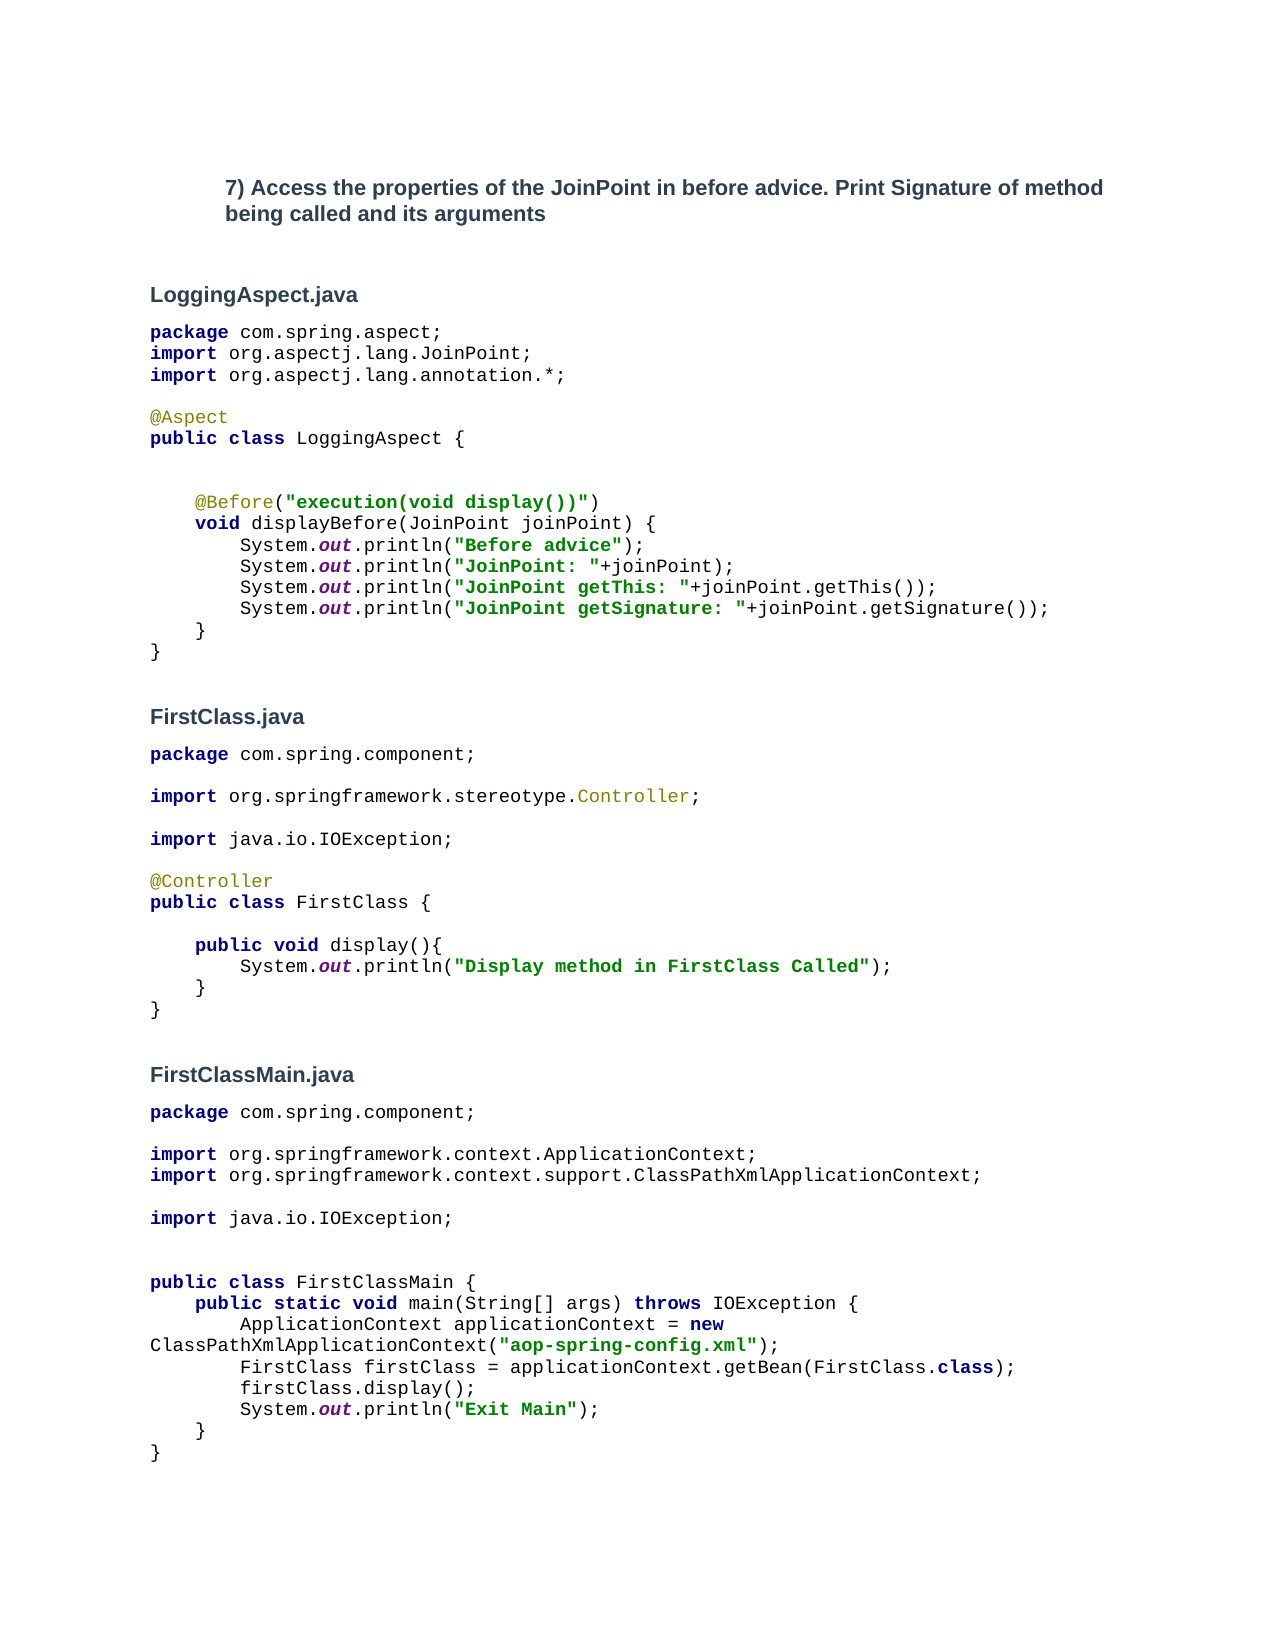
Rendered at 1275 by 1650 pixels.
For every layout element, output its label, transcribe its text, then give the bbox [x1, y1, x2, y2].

text package com.spring.aspect; import org.aspectj.lang.JoinPoint; import org.aspectj.lang.annotation.*; @Aspect public class LoggingAspect { @Before("execution(void display())") void displayBefore(JoinPoint joinPoint) { System.out.println("Before advice"); System.out.println("JoinPoint: "+joinPoint); System.out.println("JoinPoint getThis: "+joinPoint.getThis()); System.out.println("JoinPoint getSignature: "+joinPoint.getSignature()); } } [150, 323, 1125, 663]
text LoggingAspect.java [150, 282, 1125, 307]
text package com.spring.component; import org.springframework.stereotype.Controller; import java.io.IOException; @Controller public class FirstClass { public void display(){ System.out.println("Display method in FirstClass Called"); } } [150, 744, 1125, 1021]
text package com.spring.component; import org.springframework.context.ApplicationContext; import org.springframework.context.support.ClassPathXmlApplicationContext; import java.io.IOException; public class FirstClassMain { public static void main(String[] args) throws IOException { ApplicationContext applicationContext = new ClassPathXmlApplicationContext("aop-spring-config.xml"); FirstClass firstClass = applicationContext.getBean(FirstClass.class); firstClass.display(); System.out.println("Exit Main"); } } [150, 1102, 1125, 1464]
text FirstClassMain.java [150, 1062, 1125, 1087]
text FirstClass.java [150, 704, 1125, 729]
text 7) Access the properties of the JoinPoint in before advice. Print Signature of method being called and its arguments [225, 150, 1125, 226]
